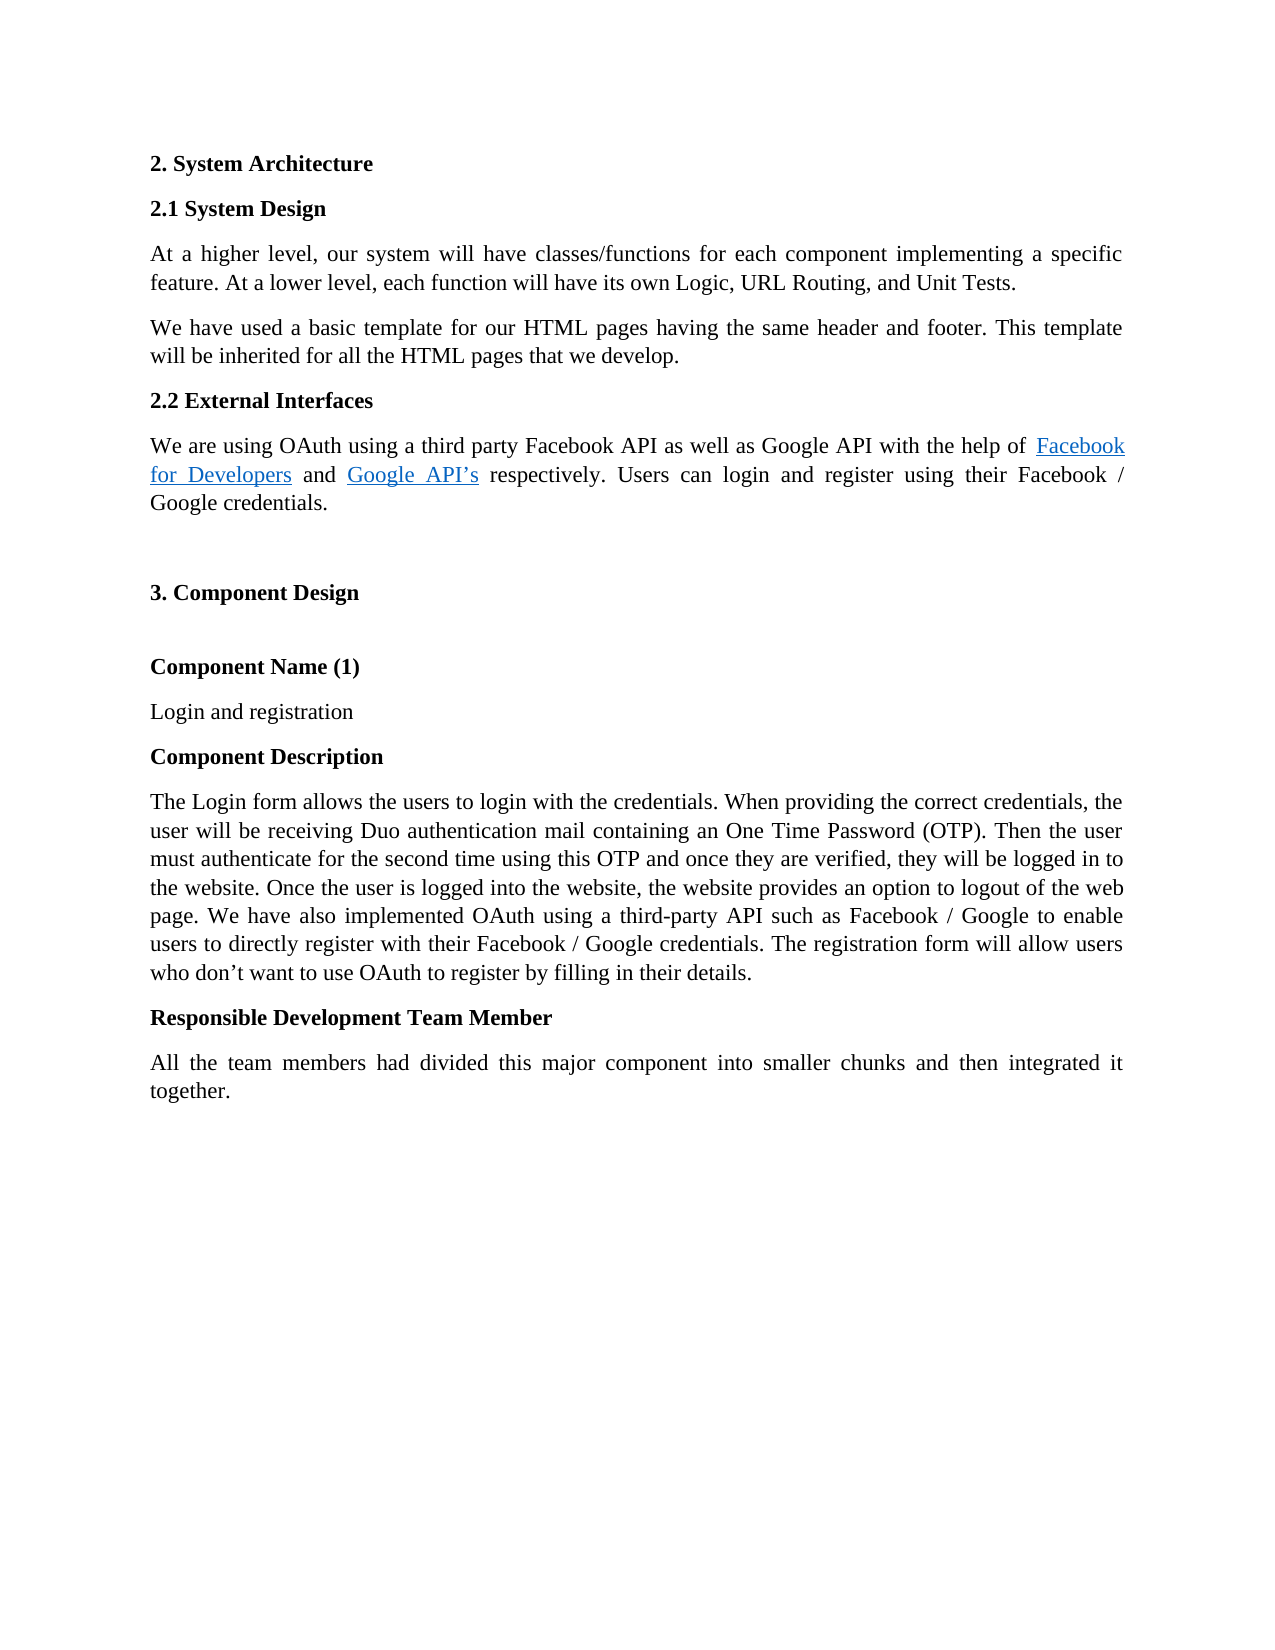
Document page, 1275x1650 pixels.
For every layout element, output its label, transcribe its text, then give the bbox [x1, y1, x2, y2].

text 3. Component Design [150, 579, 1125, 606]
text 2.2 External Interfaces [150, 387, 1125, 414]
text We have used a basic template for our HTML pages having the same header and footer. This template will be inherited for all the HTML pages that we develop. [150, 314, 1125, 368]
text 2. System Architecture [150, 150, 1125, 176]
text All the team members had divided this major component into smaller chunks and then integrated it together. [150, 1049, 1125, 1104]
text The Login form allows the users to login with the credentials. When providing the correct credentials, the user will be receiving Duo authentication mail containing an One Time Password (OTP). Then the user must authenticate for the second time using this OTP and once they are verified, they will be logged in to the website. Once the user is logged into the website, the website provides an option to logout of the web page. We have also implemented OAuth using a third-party API such as Facebook / Google to enable users to directly register with their Facebook / Google credentials. The registration form will allow users who don’t want to use OAuth to register by filling in their details. [150, 788, 1125, 985]
text We are using OAuth using a third party Facebook API as well as Google API with the help of Facebook for Developers and Google API’s respectively. Users can login and register using their Facebook / Google credentials. [150, 432, 1125, 516]
text Component Description [150, 743, 1125, 769]
text Component Name (1) [150, 624, 1125, 679]
text At a higher level, our system will have classes/functions for each component implementing a specific feature. At a lower level, each function will have its own Logic, URL Routing, and Unit Tests. [150, 240, 1125, 295]
text Responsible Development Team Member [150, 1004, 1125, 1030]
text Login and registration [150, 698, 1125, 724]
text 2.1 System Design [150, 195, 1125, 221]
